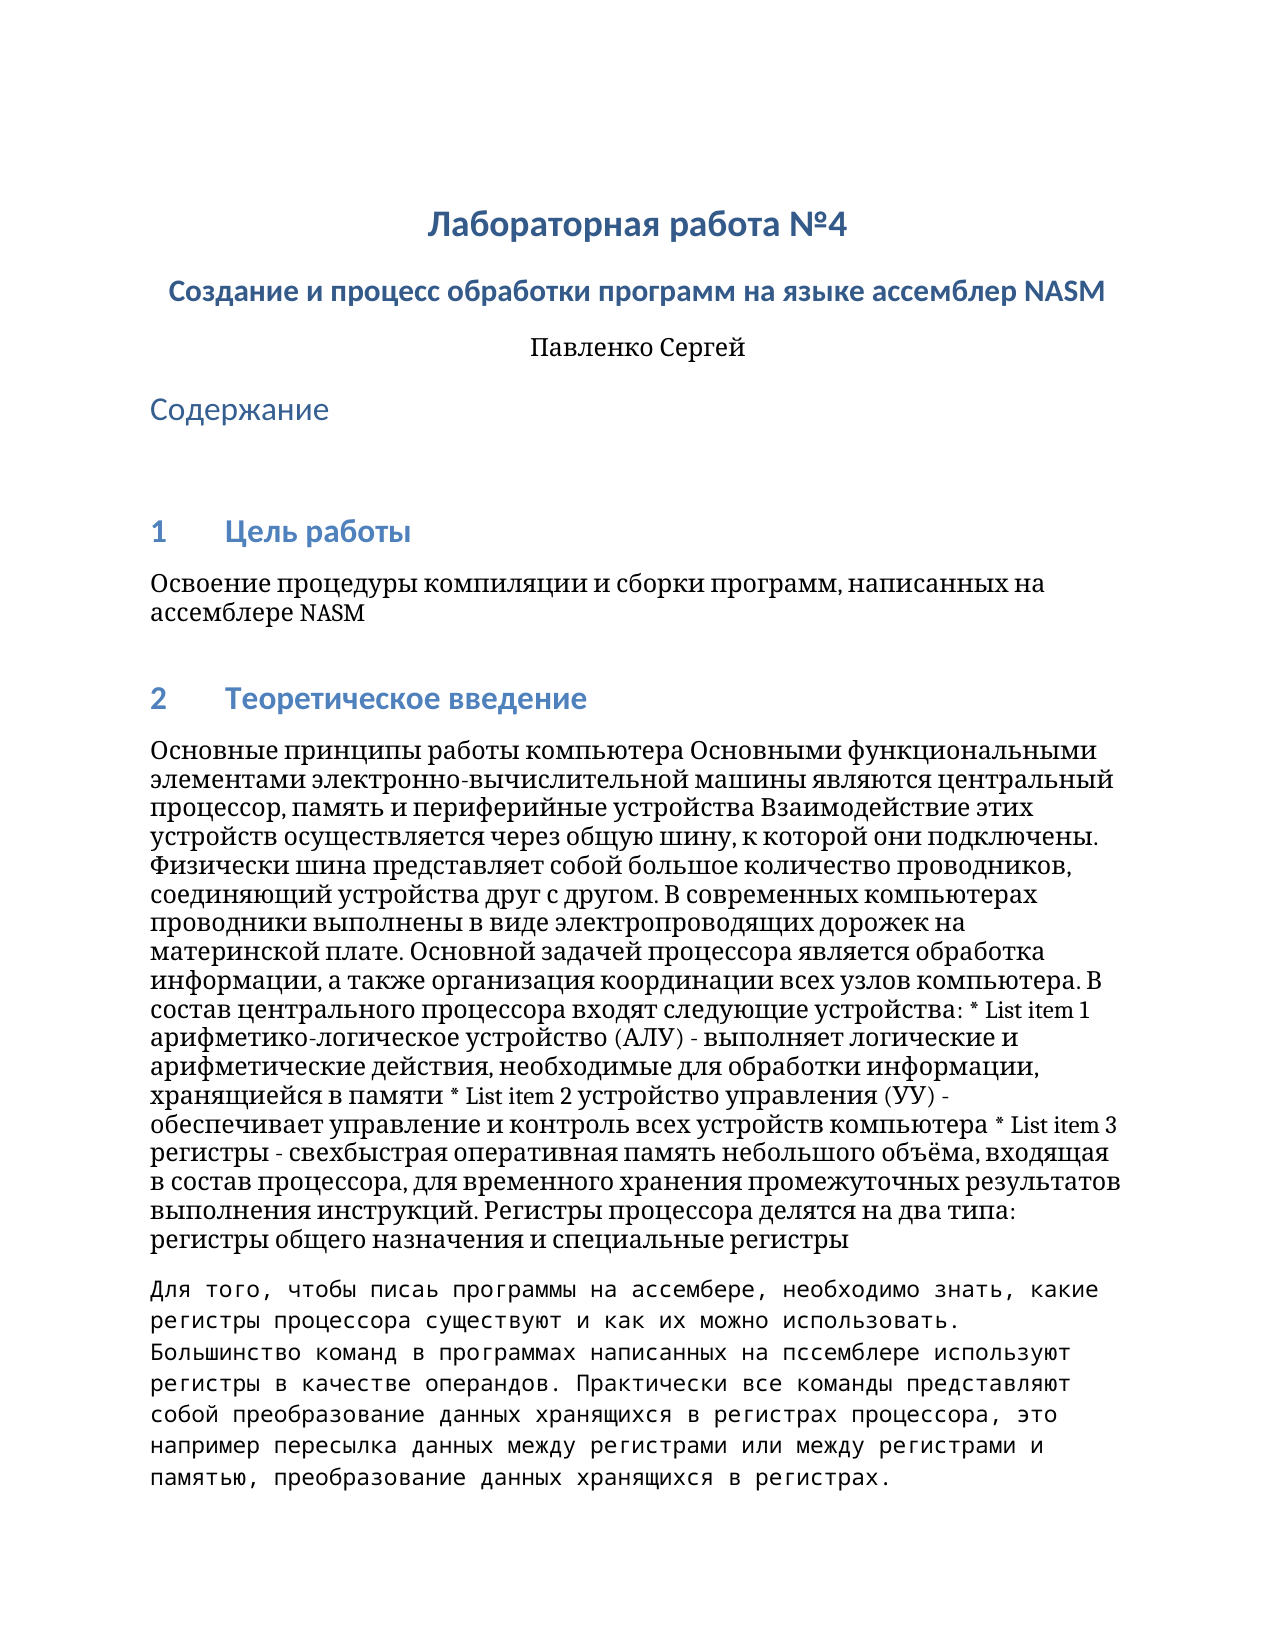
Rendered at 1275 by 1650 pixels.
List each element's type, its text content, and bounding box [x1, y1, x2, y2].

text Павленко Сергей [150, 334, 1125, 363]
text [150, 1273, 1125, 1492]
text Освоение процедуры компиляции и сборки программ, написанных на ассемблере NASM [150, 570, 1125, 627]
subtitle 1 Цель работы [150, 510, 1125, 551]
subtitle 2 Теоретическое введение [150, 677, 1125, 718]
text Основные принципы работы компьютера Основными функциональными элементами электронно-вычислительной машины являются центральный процессор, память и периферийные устройства Взаимодействие этих устройств осуществляется через общую шину, к которой они подключены. Физически шина представляет собой большое количество проводников, соединяющий устройства друг с другом. В современных компьютерах проводники выполнены в виде электропроводящих дорожек на материнской плате. Основной задачей процессора является обработка информации, а также организация координации всех узлов компьютера. В состав центрального процессора входят следующие устройства: * List item 1 арифметико-логическое устройство (АЛУ) - выполняет логические и арифметические действия, необходимые для обработки информации, хранящиейся в памяти * List item 2 устройство управления (УУ) - обеспечивает управление и контроль всех устройств компьютера * List item 3 регистры - свехбыстрая оперативная память небольшого объёма, входящая в состав процессора, для временного хранения промежуточных результатов выполнения инструкций. Регистры процессора делятся на два типа: регистры общего назначения и специальные регистры [150, 737, 1125, 1254]
title Лабораторная работа №4 [150, 200, 1125, 246]
subtitle Создание и процесс обработки программ на языке ассемблер NASM [150, 271, 1125, 309]
